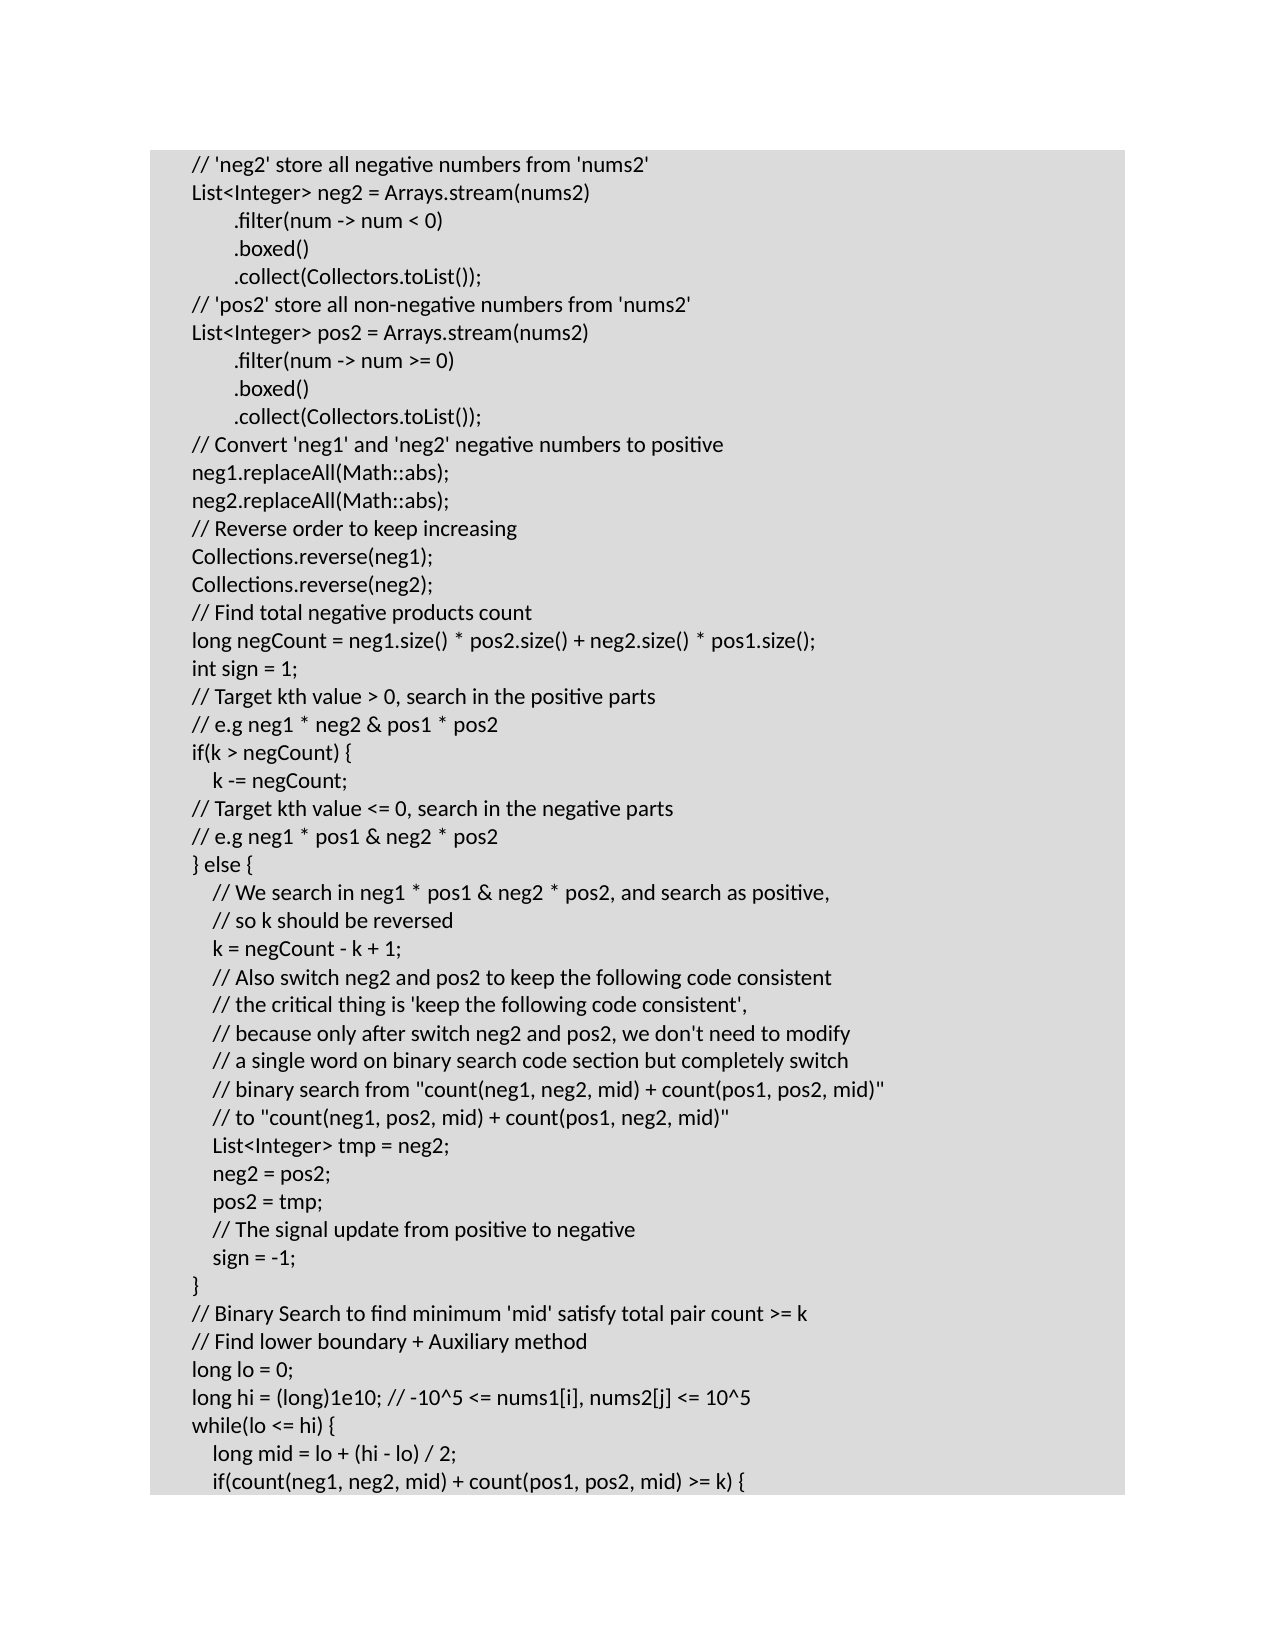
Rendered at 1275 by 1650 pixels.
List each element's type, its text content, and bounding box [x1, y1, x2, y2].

text sign = -1; [150, 1243, 1125, 1271]
text .boxed() [150, 234, 1125, 262]
text } else { [150, 851, 1125, 878]
text // because only after switch neg2 and pos2, we don't need to modify [150, 1019, 1125, 1047]
text // 'neg2' store all negative numbers from 'nums2' [150, 150, 1125, 178]
text List<Integer> neg2 = Arrays.stream(nums2) [150, 178, 1125, 206]
text k -= negCount; [150, 766, 1125, 794]
text .collect(Collectors.toList()); [150, 262, 1125, 290]
text if(k > negCount) { [150, 738, 1125, 766]
text neg2.replaceAll(Math::abs); [150, 486, 1125, 514]
text // Binary Search to find minimum 'mid' satisfy total pair count >= k [150, 1299, 1125, 1327]
text long negCount = neg1.size() * pos2.size() + neg2.size() * pos1.size(); [150, 626, 1125, 654]
text // Convert 'neg1' and 'neg2' negative numbers to positive [150, 430, 1125, 458]
text neg1.replaceAll(Math::abs); [150, 458, 1125, 486]
text Collections.reverse(neg2); [150, 570, 1125, 598]
text Collections.reverse(neg1); [150, 542, 1125, 570]
text // Target kth value > 0, search in the positive parts [150, 682, 1125, 710]
text // Find lower boundary + Auxiliary method [150, 1327, 1125, 1355]
text // Find total negative products count [150, 598, 1125, 626]
text long hi = (long)1e10; // -10^5 <= nums1[i], nums2[j] <= 10^5 [150, 1383, 1125, 1411]
text // to "count(neg1, pos2, mid) + count(pos1, neg2, mid)" [150, 1103, 1125, 1131]
text // Reverse order to keep increasing [150, 514, 1125, 542]
text List<Integer> pos2 = Arrays.stream(nums2) [150, 318, 1125, 346]
text // the critical thing is 'keep the following code consistent', [150, 991, 1125, 1019]
text .boxed() [150, 374, 1125, 402]
text long mid = lo + (hi - lo) / 2; [150, 1439, 1125, 1467]
text // so k should be reversed [150, 907, 1125, 934]
text // The signal update from positive to negative [150, 1215, 1125, 1243]
text // Also switch neg2 and pos2 to keep the following code consistent [150, 963, 1125, 991]
text .filter(num -> num < 0) [150, 206, 1125, 234]
text .collect(Collectors.toList()); [150, 402, 1125, 430]
text // a single word on binary search code section but completely switch [150, 1047, 1125, 1075]
text // binary search from "count(neg1, neg2, mid) + count(pos1, pos2, mid)" [150, 1075, 1125, 1103]
text } [150, 1271, 1125, 1299]
text int sign = 1; [150, 654, 1125, 682]
text k = negCount - k + 1; [150, 934, 1125, 963]
text // e.g neg1 * pos1 & neg2 * pos2 [150, 822, 1125, 851]
text // Target kth value <= 0, search in the negative parts [150, 794, 1125, 822]
text // 'pos2' store all non-negative numbers from 'nums2' [150, 290, 1125, 318]
text pos2 = tmp; [150, 1187, 1125, 1215]
text long lo = 0; [150, 1355, 1125, 1383]
text neg2 = pos2; [150, 1159, 1125, 1187]
text if(count(neg1, neg2, mid) + count(pos1, pos2, mid) >= k) { [150, 1467, 1125, 1495]
text List<Integer> tmp = neg2; [150, 1131, 1125, 1159]
text // e.g neg1 * neg2 & pos1 * pos2 [150, 710, 1125, 738]
text .filter(num -> num >= 0) [150, 346, 1125, 374]
text while(lo <= hi) { [150, 1411, 1125, 1439]
text // We search in neg1 * pos1 & neg2 * pos2, and search as positive, [150, 878, 1125, 907]
